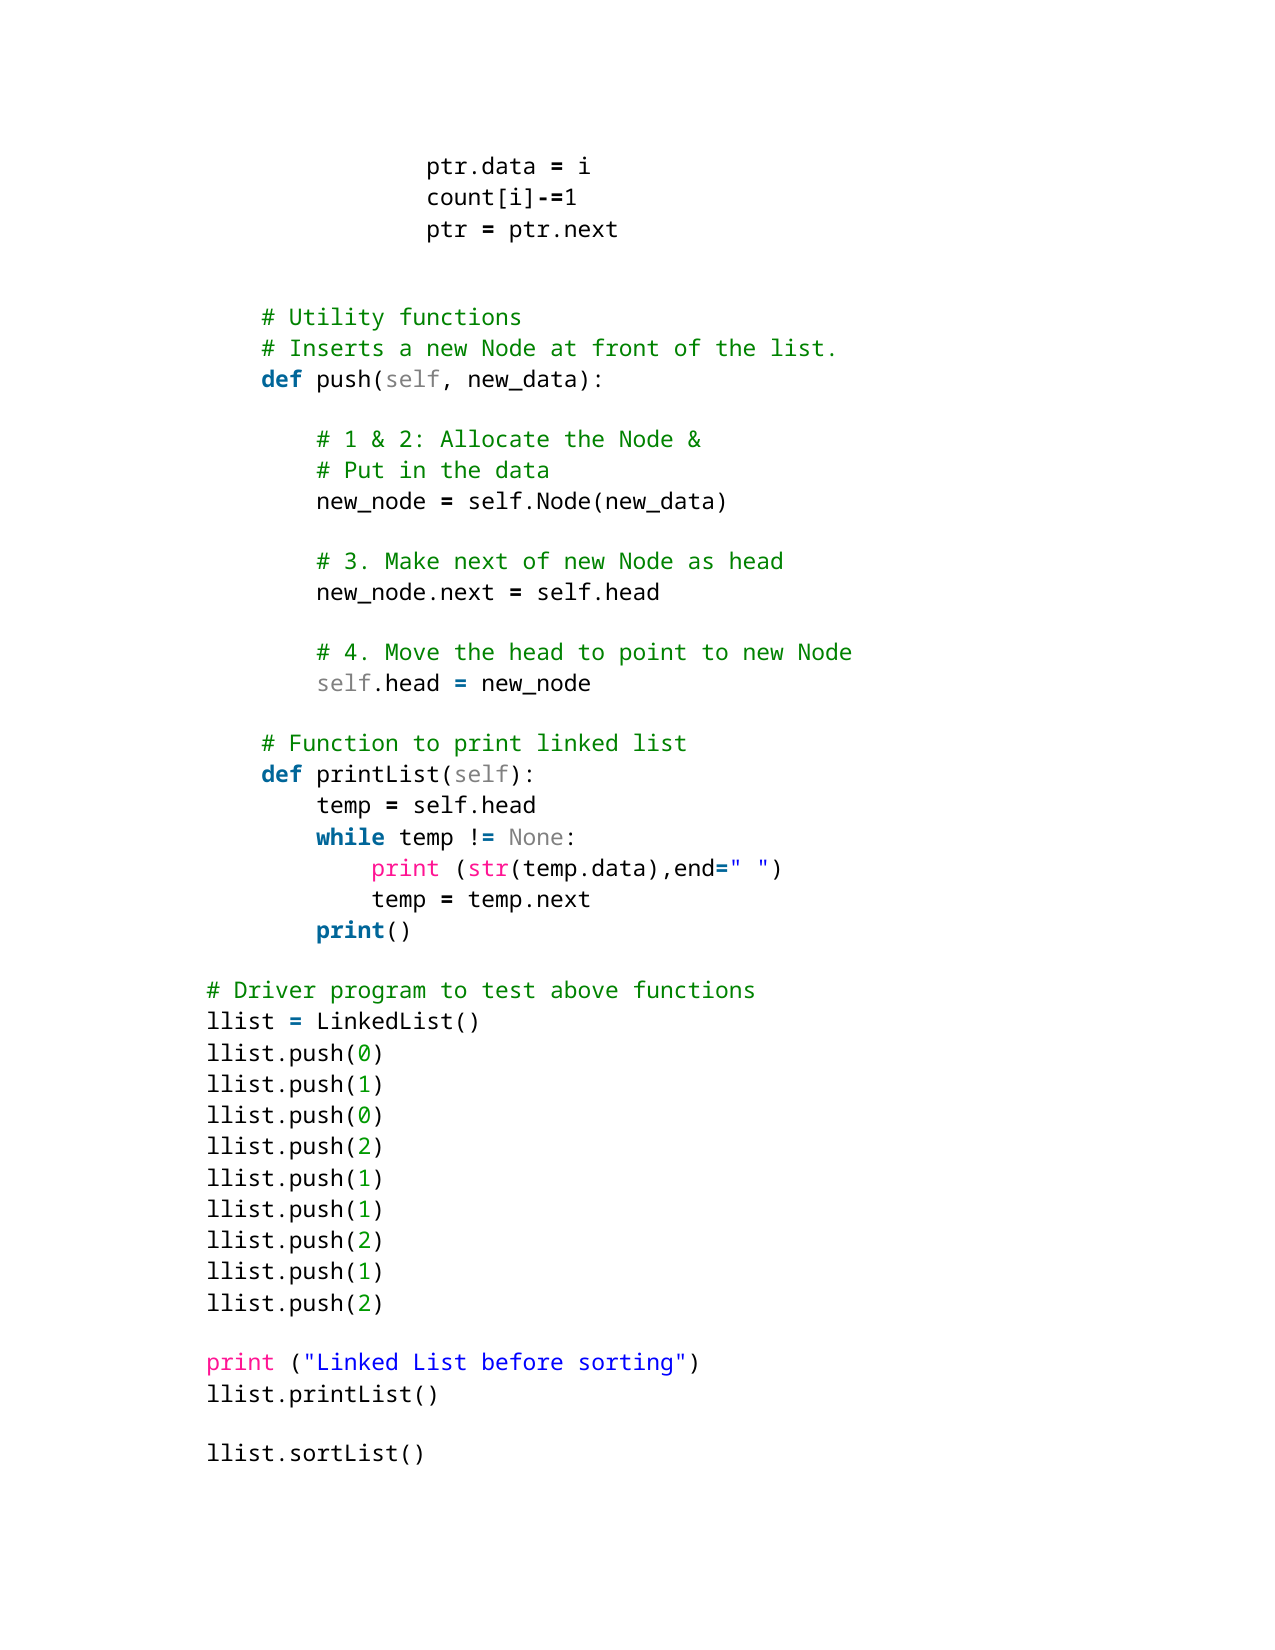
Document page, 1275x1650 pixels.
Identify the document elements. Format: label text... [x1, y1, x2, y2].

text new_node.next = self.head [206, 576, 1125, 607]
text llist.push(2) [206, 1130, 1125, 1162]
text llist.push(0) [206, 1037, 1125, 1068]
text llist.printList() [206, 1377, 1125, 1409]
text temp = temp.next [206, 883, 1125, 914]
text # 1 & 2: Allocate the Node & [206, 423, 1125, 454]
text llist.push(1) [206, 1193, 1125, 1224]
text ptr.data = i [206, 150, 1125, 181]
text while temp != None: [206, 821, 1125, 852]
text # Put in the data [206, 454, 1125, 485]
text temp = self.head [206, 789, 1125, 821]
text print (str(temp.data),end=" ") [206, 852, 1125, 883]
text llist.push(1) [206, 1162, 1125, 1193]
text self.head = new_node [206, 667, 1125, 698]
text # Inserts a new Node at front of the list. [206, 332, 1125, 363]
text # Utility functions [206, 301, 1125, 332]
text ptr = ptr.next [206, 212, 1125, 244]
text llist.push(2) [206, 1224, 1125, 1255]
text def push(self, new_data): [206, 363, 1125, 394]
text llist.push(1) [206, 1068, 1125, 1099]
text # 3. Make next of new Node as head [206, 545, 1125, 576]
text def printList(self): [206, 758, 1125, 789]
text llist.sortList() [206, 1437, 1125, 1468]
text llist.push(0) [206, 1099, 1125, 1130]
text llist.push(1) [206, 1255, 1125, 1287]
text print ("Linked List before sorting") [206, 1346, 1125, 1377]
text new_node = self.Node(new_data) [206, 485, 1125, 517]
text # 4. Move the head to point to new Node [206, 636, 1125, 667]
text # Driver program to test above functions [206, 974, 1125, 1005]
text print() [206, 914, 1125, 946]
text count[i]-=1 [206, 181, 1125, 212]
text # Function to print linked list [206, 727, 1125, 758]
text llist = LinkedList() [206, 1005, 1125, 1037]
text llist.push(2) [206, 1287, 1125, 1318]
